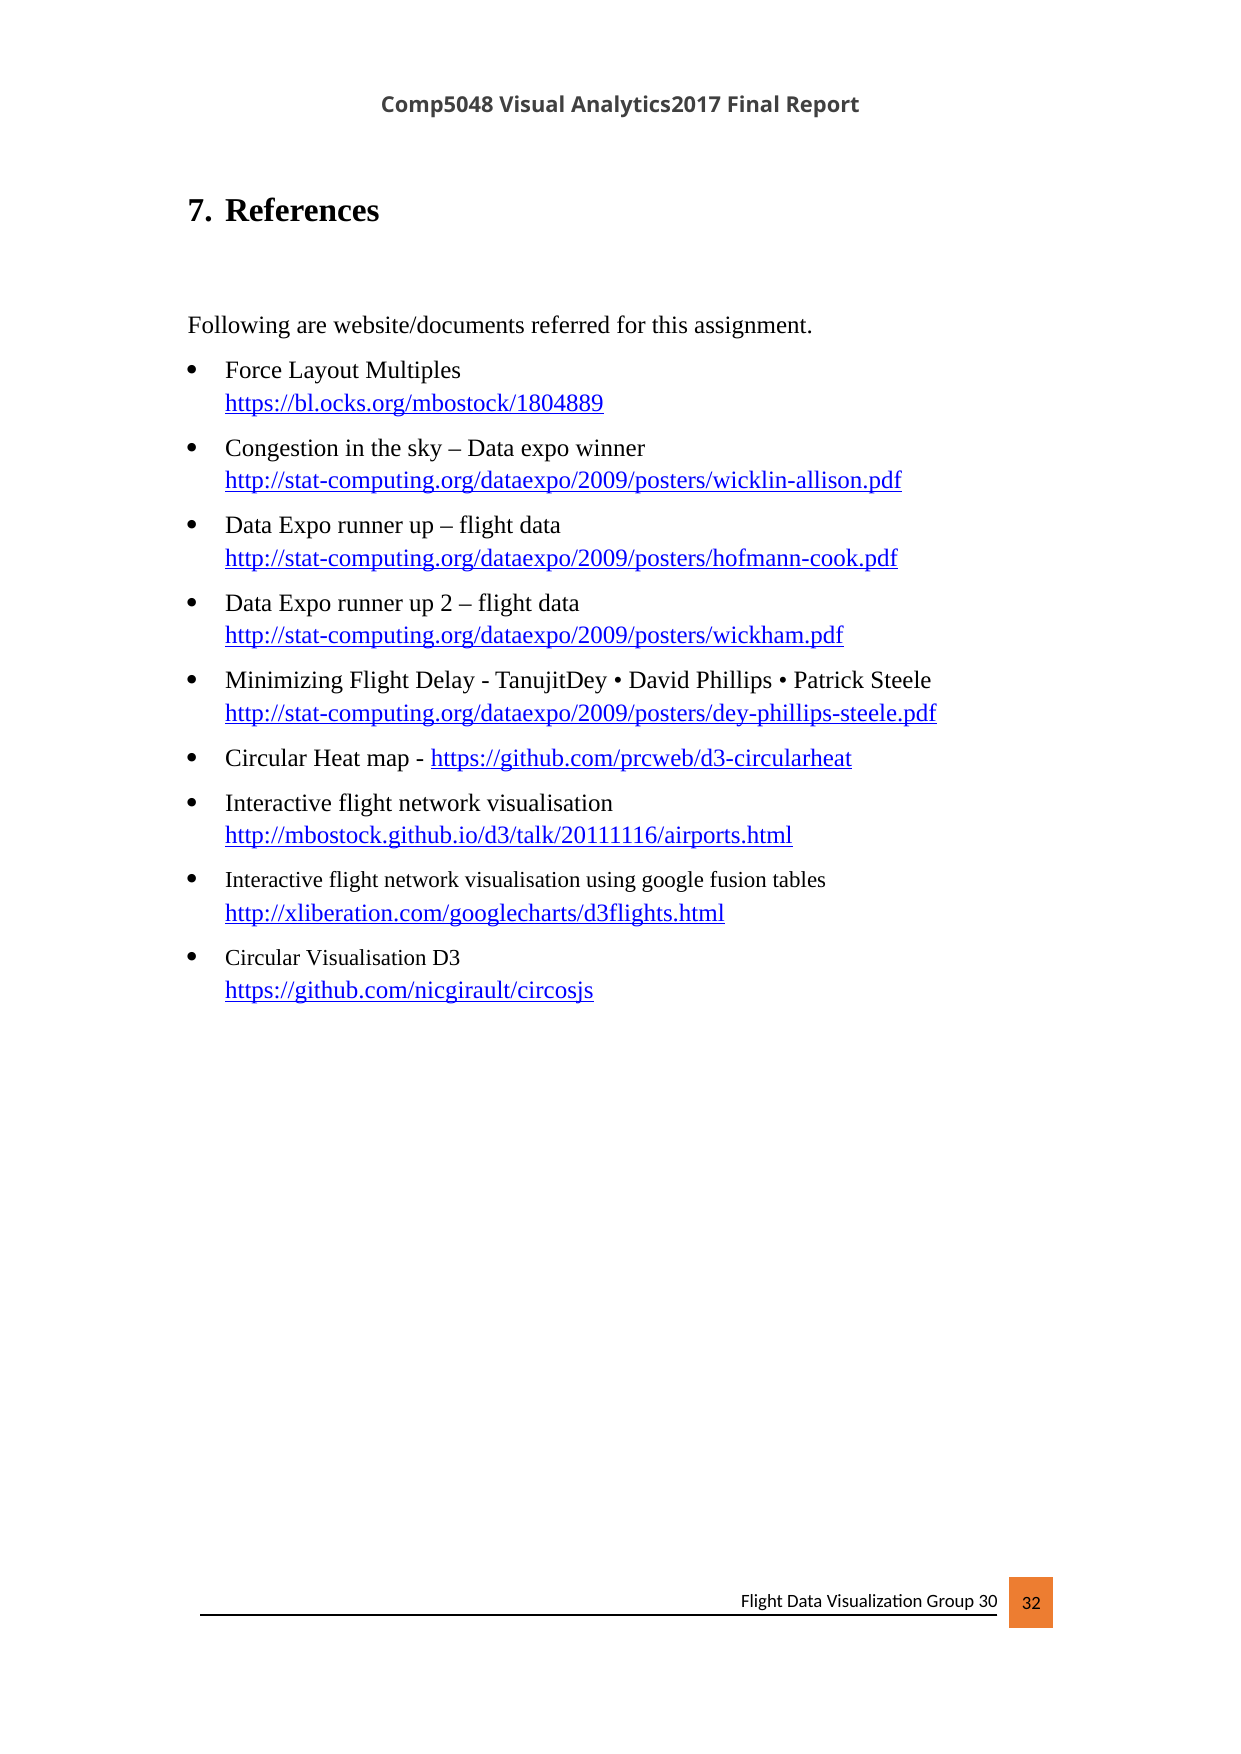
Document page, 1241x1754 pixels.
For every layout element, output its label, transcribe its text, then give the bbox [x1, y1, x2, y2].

list Circular Visualisation D3 https://github.com/nicgirault/circosjs [187, 941, 1053, 1006]
subtitle References [187, 177, 1053, 242]
list Circular Heat map - https://github.com/prcweb/d3-circularheat [187, 741, 1053, 774]
list Data Expo runner up – flight data http://stat-computing.org/dataexpo/2009/posters/hofmann-cook.pdf [187, 509, 1053, 574]
list Congestion in the sky – Data expo winner http://stat-computing.org/dataexpo/2009/posters/wicklin-allison.pdf [187, 431, 1053, 496]
list Interactive flight network visualisation using google fusion tables http://xliberation.com/googlecharts/d3flights.html [187, 864, 1053, 929]
text Following are website/documents referred for this assignment. [187, 309, 1053, 341]
list Interactive flight network visualisation http://mbostock.github.io/d3/talk/20111116/airports.html [187, 786, 1053, 851]
list Minimizing Flight Delay - TanujitDey • David Phillips • Patrick Steele http://stat-computing.org/dataexpo/2009/posters/dey-phillips-steele.pdf [187, 664, 1053, 729]
list Data Expo runner up 2 – flight data http://stat-computing.org/dataexpo/2009/posters/wickham.pdf [187, 586, 1053, 651]
list Force Layout Multiples https://bl.ocks.org/mbostock/1804889 [187, 354, 1053, 419]
